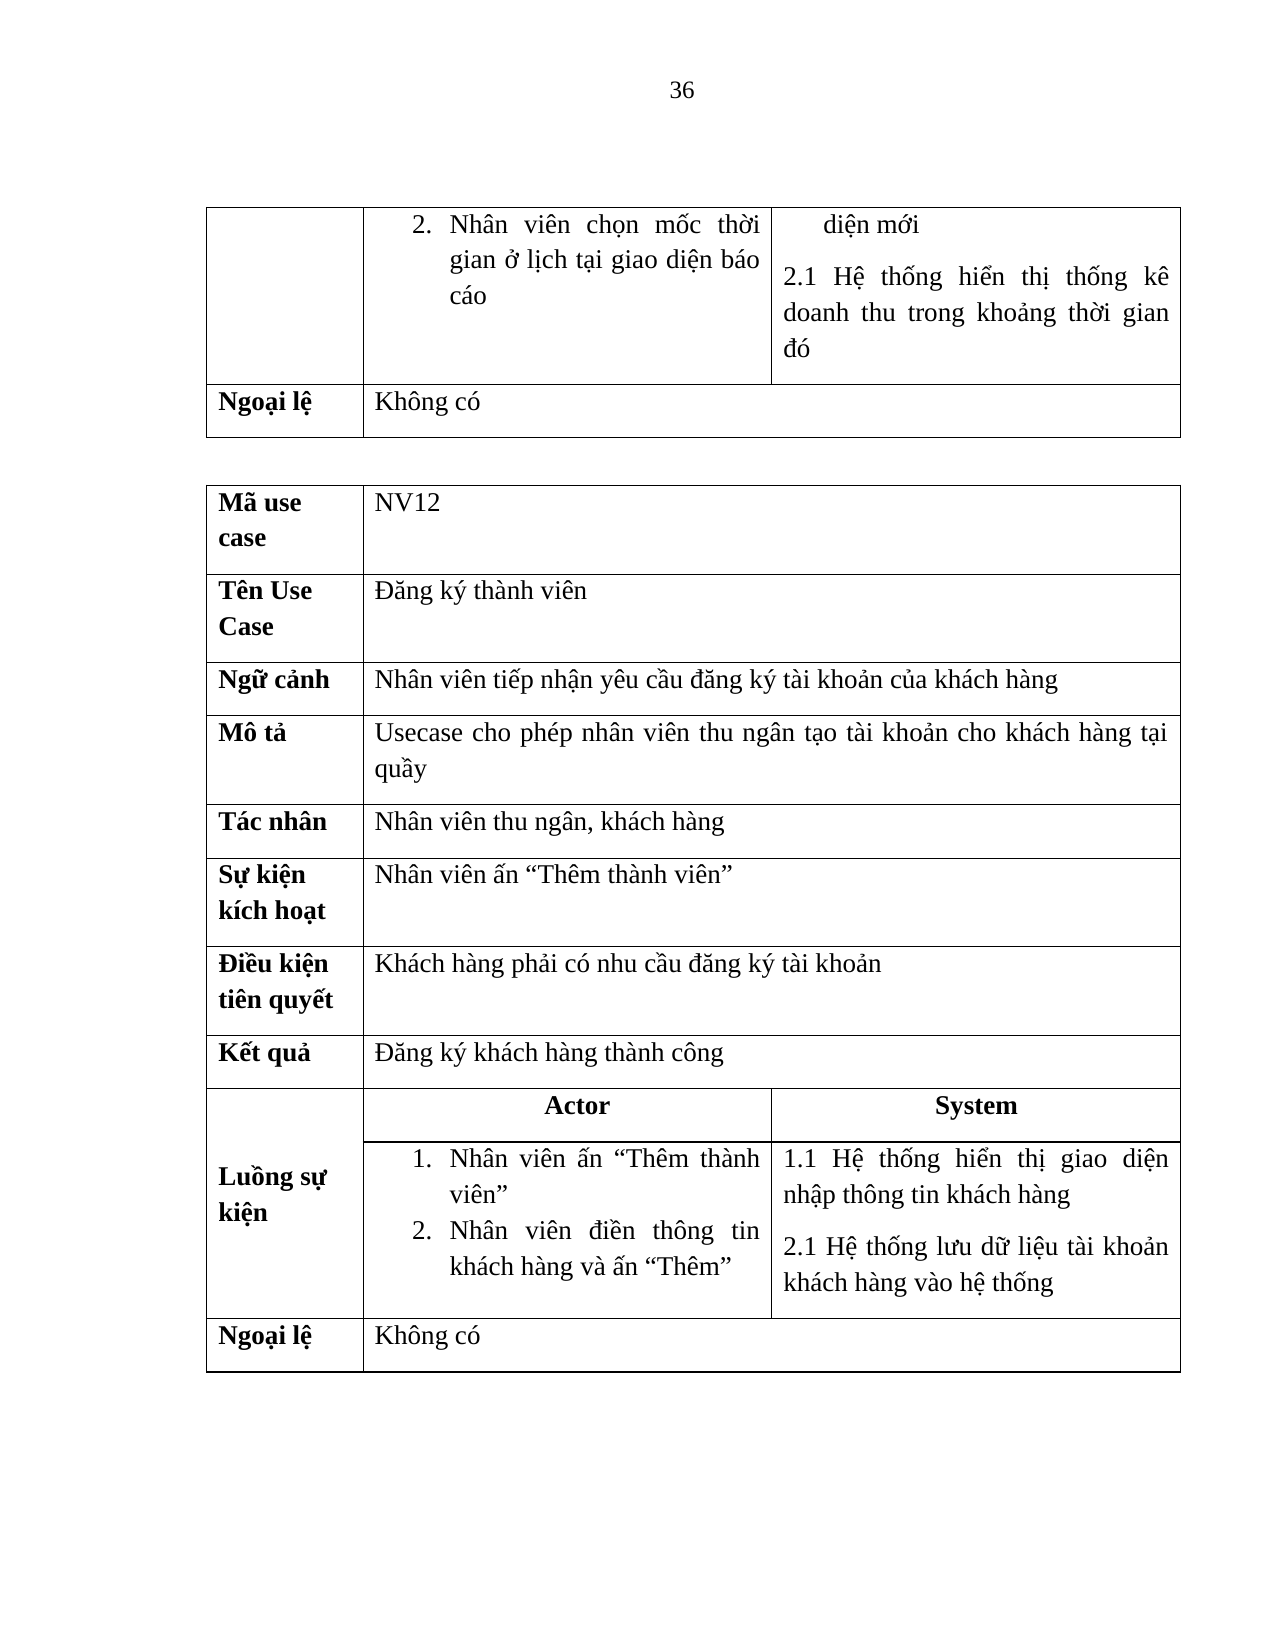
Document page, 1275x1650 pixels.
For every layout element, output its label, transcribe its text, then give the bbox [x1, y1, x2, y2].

table_cell Sự kiện kích hoạt [207, 859, 363, 946]
table_cell Mô tả [207, 716, 363, 804]
table_cell Không có [364, 1319, 1180, 1371]
table_cell Actor [364, 1089, 771, 1141]
table_cell Ngữ cảnh [207, 663, 363, 715]
table_cell Nhân viên thu ngân, khách hàng [364, 805, 1180, 857]
table_cell Luồng sự kiện [207, 1089, 363, 1318]
table_cell Nhân viên tiếp nhận yêu cầu đăng ký tài khoản của khách hàng [364, 663, 1180, 715]
table_cell Ngoại lệ [207, 1319, 363, 1371]
table_cell Usecase cho phép nhân viên thu ngân tạo tài khoản cho khách hàng tại quầy [364, 716, 1180, 804]
table_header NV12 [364, 486, 1180, 573]
table_cell Nhân viên chọn “Báo cáo” Nhân viên chọn mốc thời gian ở lịch tại giao diện báo cáo [364, 208, 771, 384]
table_cell Nhân viên ấn “Thêm thành viên” [364, 859, 1180, 946]
table_cell Tên Use Case [207, 575, 363, 662]
table_cell Hệ thống chuyển sang giao diện mới 2.1 Hệ thống hiển thị thống kê doanh thu trong khoảng thời gian đó [772, 208, 1180, 384]
table_cell Nhân viên ấn “Thêm thành viên” Nhân viên điền thông tin khách hàng và ấn “Thêm” [364, 1143, 771, 1318]
table_cell Kết quả [207, 1036, 363, 1088]
table_cell Đăng ký thành viên [364, 575, 1180, 662]
table_cell Ngoại lệ [207, 385, 363, 437]
table_cell Tác nhân [207, 805, 363, 857]
table_cell Không có [364, 385, 1180, 437]
table_cell Khách hàng phải có nhu cầu đăng ký tài khoản [364, 947, 1180, 1035]
table_header Mã use case [207, 486, 363, 573]
table_cell Điều kiện tiên quyết [207, 947, 363, 1035]
table_cell Đăng ký khách hàng thành công [364, 1036, 1180, 1088]
table_cell System [772, 1089, 1180, 1141]
table_cell 1.1 Hệ thống hiển thị giao diện nhập thông tin khách hàng 2.1 Hệ thống lưu dữ liệu tài khoản khách hàng vào hệ thống [772, 1143, 1180, 1318]
